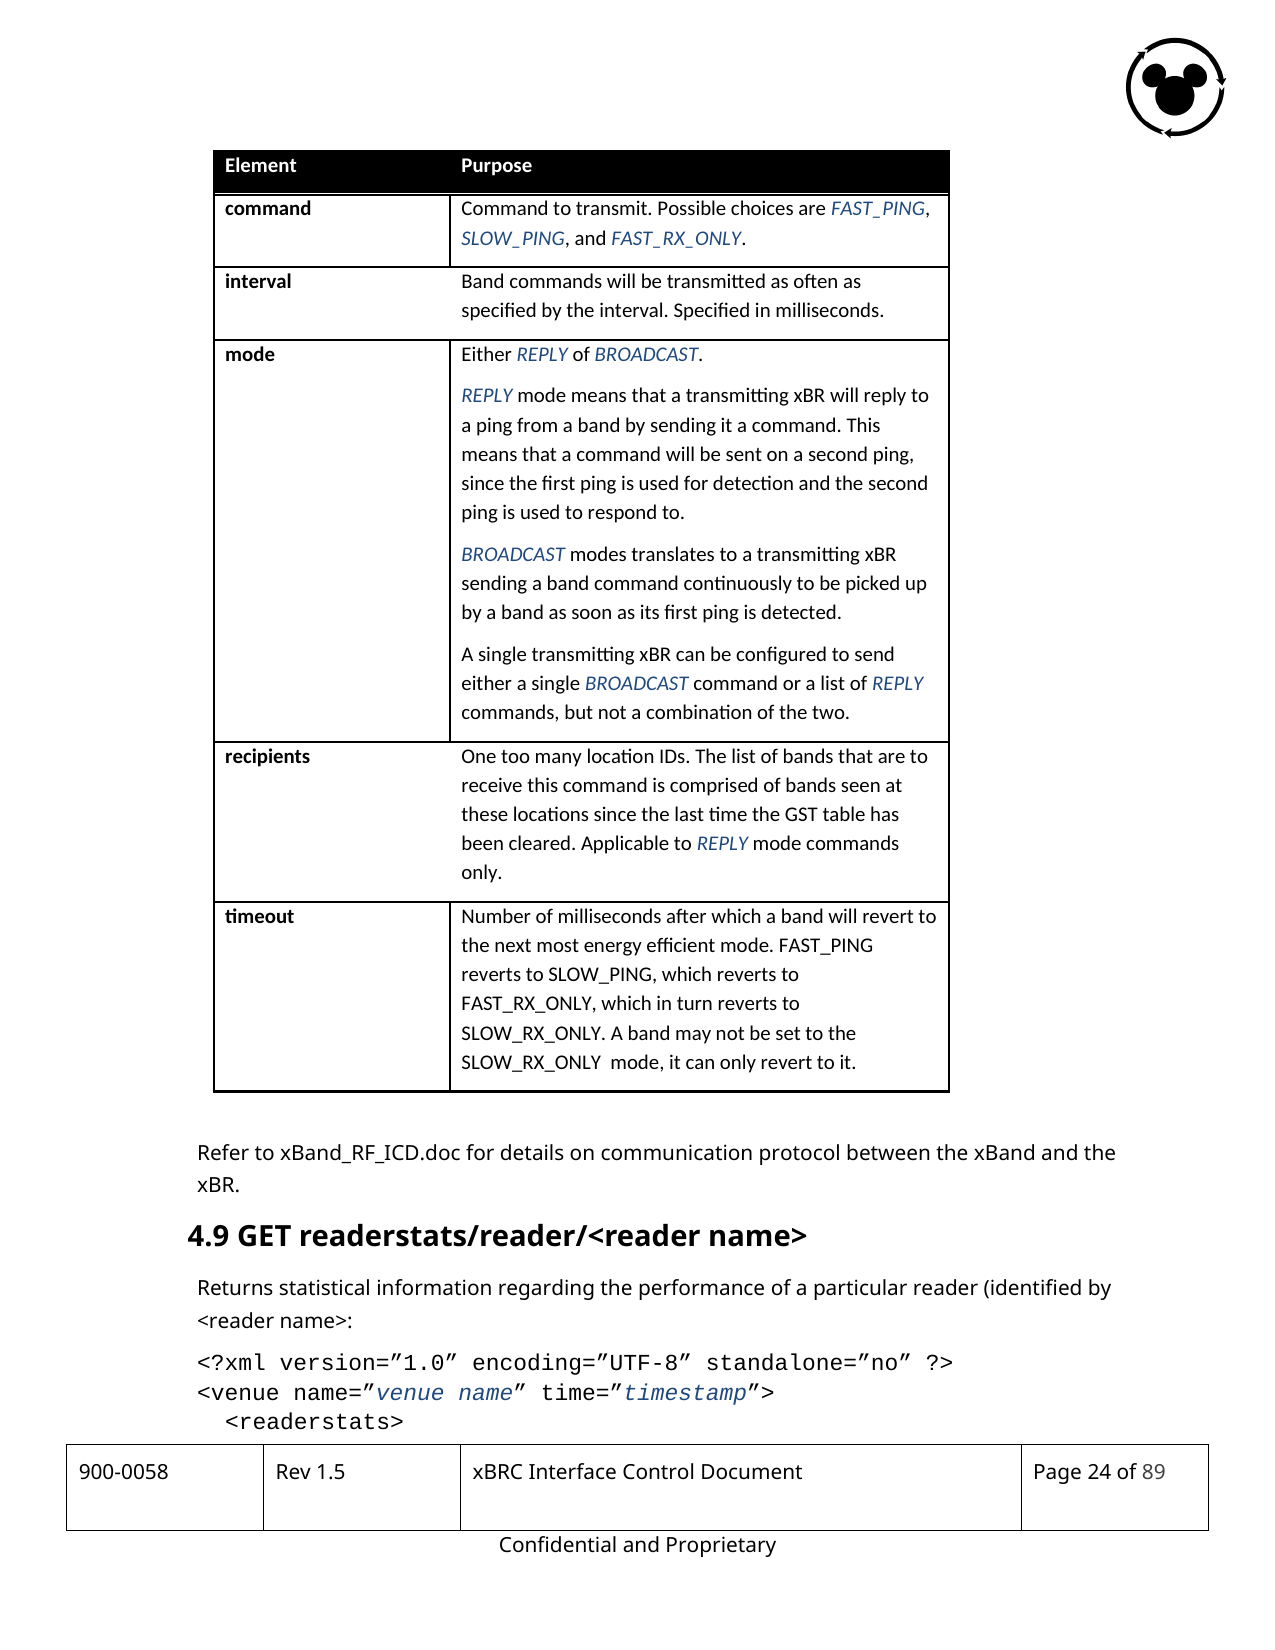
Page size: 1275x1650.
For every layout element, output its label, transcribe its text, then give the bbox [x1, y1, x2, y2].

table_cell Band commands will be transmitted as often as specified by the interval. Specified in milliseconds. [450, 268, 948, 339]
table_cell Number of milliseconds after which a band will revert to the next most energy efficient mode. FAST_PING reverts to SLOW_PING, which reverts to FAST_RX_ONLY, which in turn reverts to SLOW_RX_ONLY. A band may not be set to the SLOW_RX_ONLY mode, it can only revert to it. [451, 903, 948, 1090]
table_cell interval [215, 268, 450, 339]
table_header Element [215, 152, 450, 193]
table_cell One too many location IDs. The list of bands that are to receive this command is comprised of bands seen at these locations since the last time the GST table has been cleared. Applicable to REPLY mode commands only. [450, 743, 948, 901]
table_header Purpose [450, 152, 948, 193]
table_cell command [215, 196, 449, 266]
table_cell timeout [215, 903, 449, 1090]
picture [1125, 37, 1227, 139]
table_cell recipients [215, 743, 450, 901]
text Returns statistical information regarding the performance of a particular reader (identified by <reader name>: [197, 1273, 1125, 1334]
table_cell Either REPLY of BROADCAST. REPLY mode means that a transmitting xBR will reply to a ping from a band by sending it a command. This means that a command will be sent on a second ping, since the first ping is used for detection and the second ping is used to respond to. BROADCAST modes translates to a transmitting xBR sending a band command continuously to be picked up by a band as soon as its first ping is detected. A single transmitting xBR can be configured to send either a single BROADCAST command or a list of REPLY commands, but not a combination of the two. [451, 341, 948, 741]
table_cell Command to transmit. Possible choices are FAST_PING, SLOW_PING, and FAST_RX_ONLY. [451, 196, 948, 266]
text Refer to xBand_RF_ICD.doc for details on communication protocol between the xBand and the xBR. [197, 1138, 1125, 1199]
table_cell mode [215, 341, 449, 741]
subtitle GET readerstats/reader/<reader name> [187, 1215, 1125, 1255]
